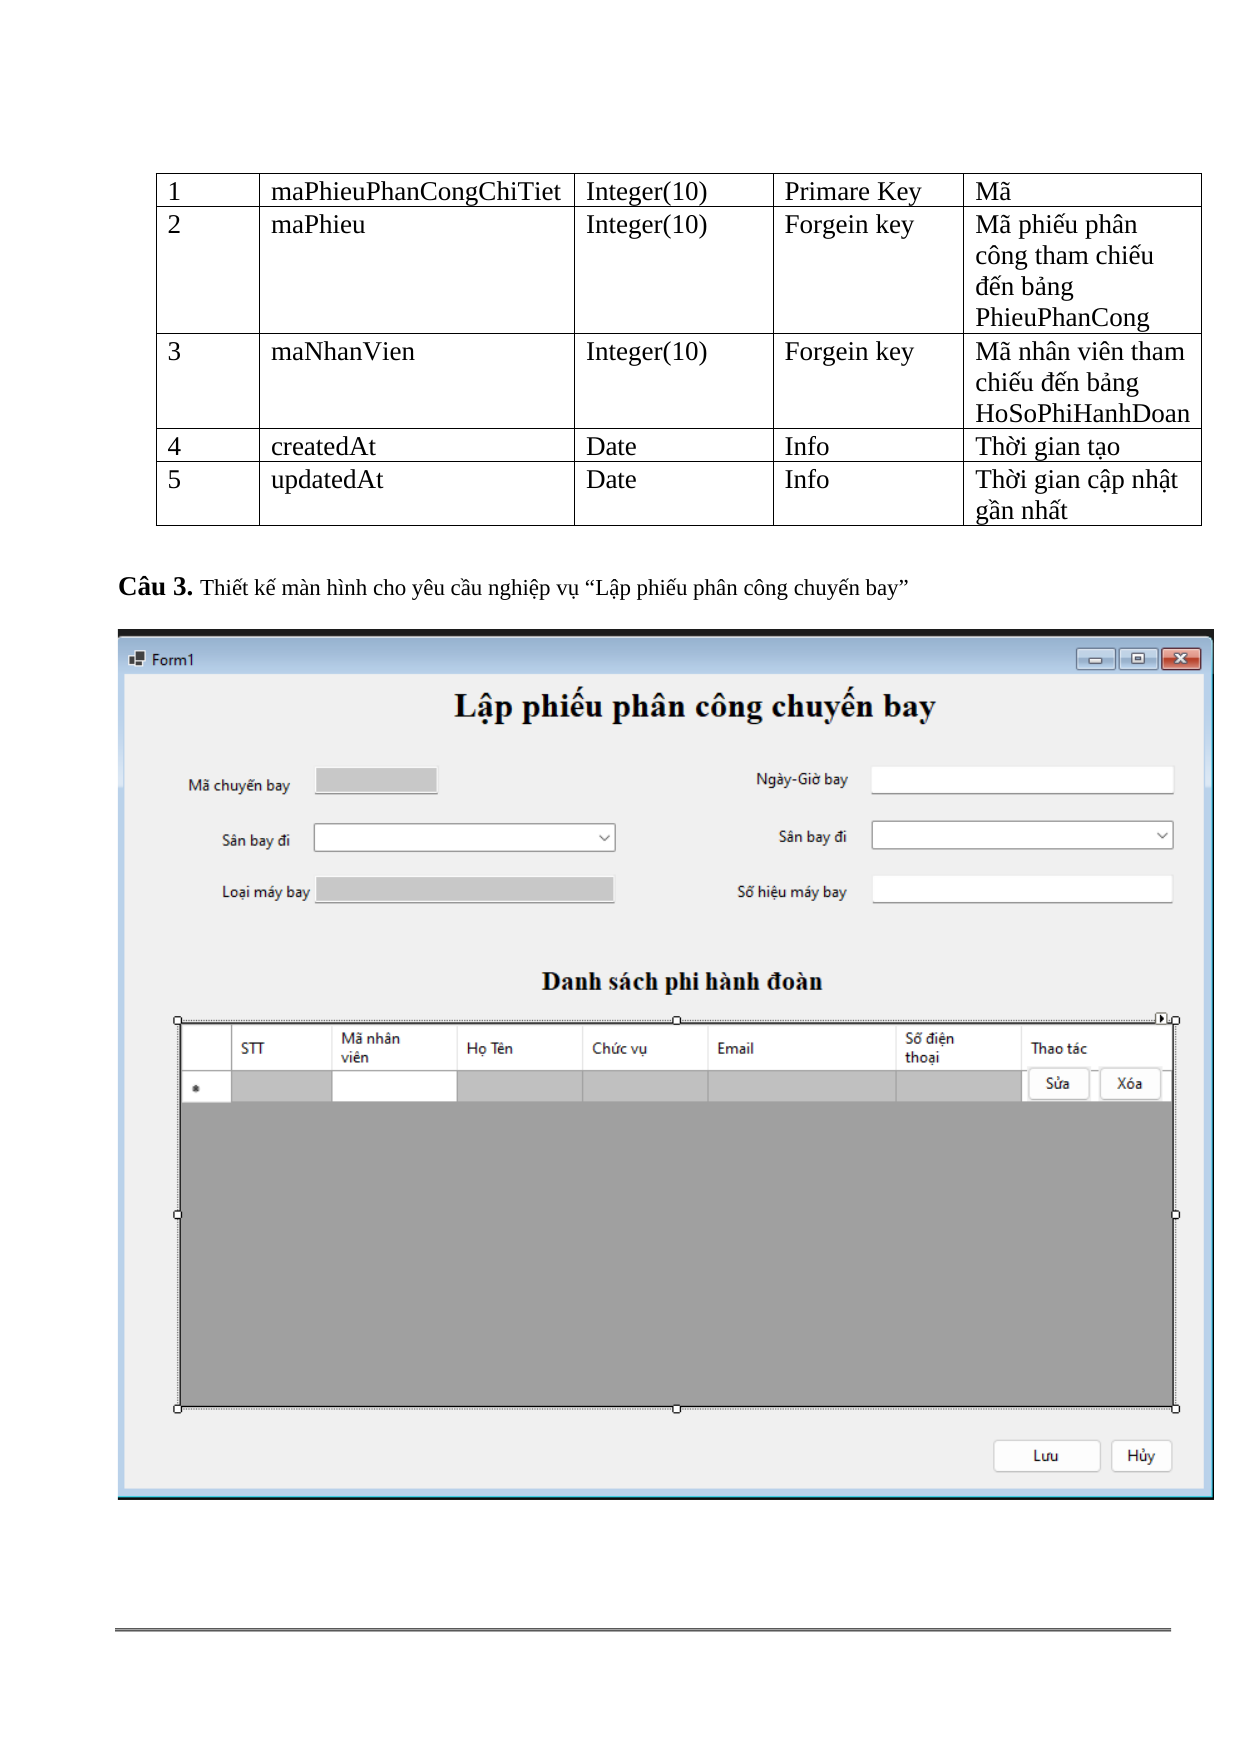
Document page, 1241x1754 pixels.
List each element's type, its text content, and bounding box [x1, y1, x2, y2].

table_cell Date [575, 462, 773, 525]
table_cell Info [774, 429, 963, 461]
table_cell Thời gian cập nhật gần nhất [964, 462, 1201, 525]
table_cell createdAt [260, 429, 574, 461]
table_cell Date [575, 429, 773, 461]
table_cell maPhieu [260, 207, 574, 333]
table_cell Info [774, 462, 963, 525]
table_cell Thời gian tạo [964, 429, 1201, 461]
table_cell Integer(10) [575, 334, 773, 428]
table_cell maNhanVien [260, 334, 574, 428]
table_cell 5 [157, 462, 259, 525]
table_cell updatedAt [260, 462, 574, 525]
table_cell Forgein key [774, 207, 963, 333]
table_cell 3 [157, 334, 259, 428]
table_cell Mã phiếu phân công tham chiếu đến bảng PhieuPhanCong [964, 207, 1201, 333]
text Câu 3. Thiết kế màn hình cho yêu cầu nghiệp vụ “Lập phiếu phân công chuyến bay” [118, 570, 1203, 601]
table_cell 4 [157, 429, 259, 461]
table_cell 2 [157, 207, 259, 333]
picture [117, 629, 1214, 1500]
table_cell Primare Key [774, 174, 963, 206]
table_cell maPhieuPhanCongChiTiet [260, 174, 574, 206]
table_cell Mã nhân viên tham chiếu đến bảng HoSoPhiHanhDoan [964, 334, 1201, 428]
table_cell Mã [964, 174, 1201, 206]
table_cell 1 [157, 174, 259, 206]
table_cell Integer(10) [575, 174, 773, 206]
table_cell Forgein key [774, 334, 963, 428]
table_cell Integer(10) [575, 207, 773, 333]
